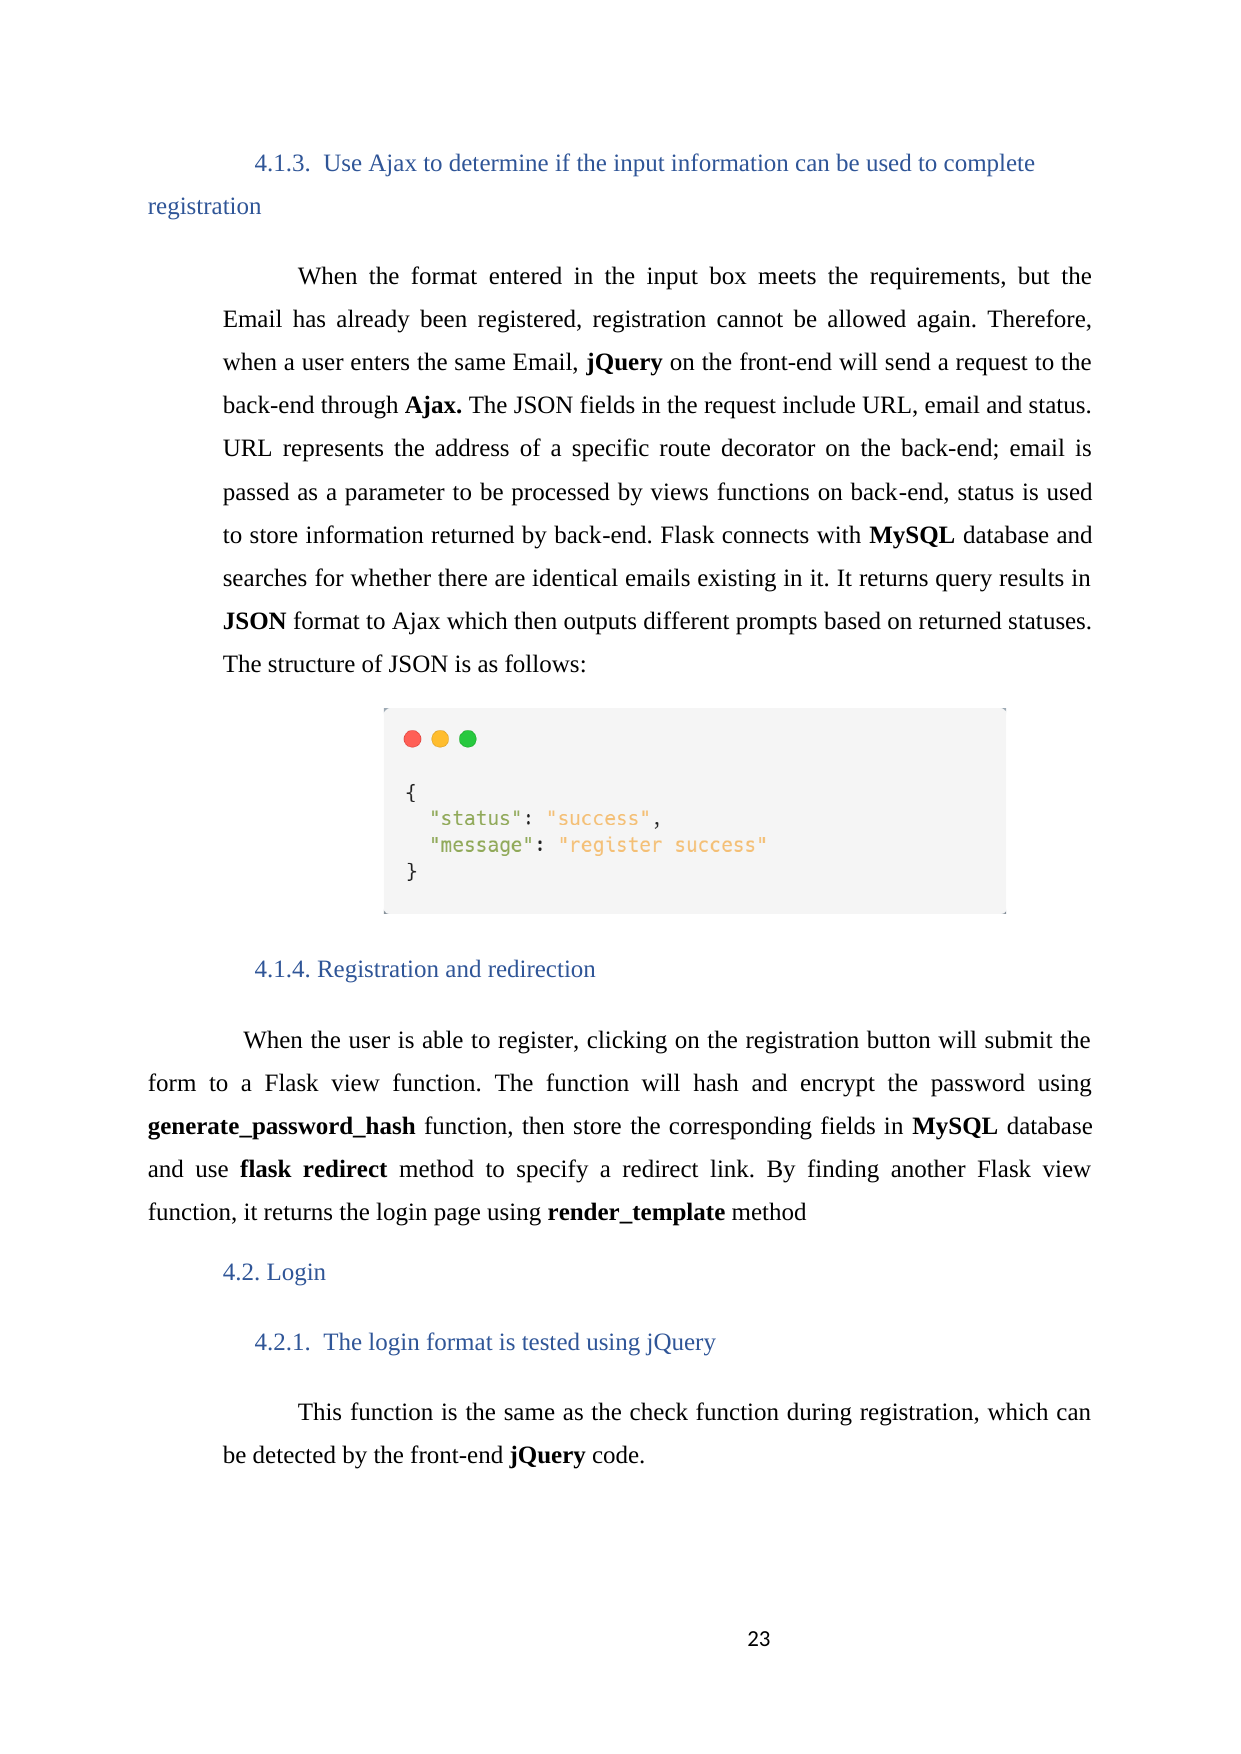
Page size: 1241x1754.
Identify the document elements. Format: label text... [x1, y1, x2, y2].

subtitle 4.1.4. Registration and redirection [148, 954, 1093, 983]
subtitle 4.2. Login [148, 1257, 1093, 1286]
text When the format entered in the input box meets the requirements, but the Email has already been registered, registration cannot be allowed again. Therefore, when a user enters the same Email, jQuery on the front-end will send a request to the back-end through Ajax. The JSON fields in the request include URL, email and status. URL represents the address of a specific route decorator on the back-end; email is passed as a parameter to be processed by views functions on back-end, status is used to store information returned by back-end. Flask connects with MySQL database and searches for whether there are identical emails existing in it. It returns query results in JSON format to Ajax which then outputs different prompts based on returned statuses. The structure of JSON is as follows: [223, 261, 1093, 678]
text When the user is able to register, clicking on the registration button will submit the form to a Flask view function. The function will hash and encrypt the password using generate_password_hash function, then store the corresponding fields in MySQL database and use flask redirect method to specify a redirect link. By finding another Flask view function, it returns the login page using render_template method [148, 1025, 1093, 1226]
subtitle 4.2.1. The login format is tested using jQuery [148, 1327, 1093, 1356]
text This function is the same as the check function during registration, which can be detected by the front-end jQuery code. [223, 1397, 1093, 1469]
picture [383, 708, 1007, 914]
subtitle 4.1.3. Use Ajax to determine if the input information can be used to complete registration [148, 148, 1093, 219]
